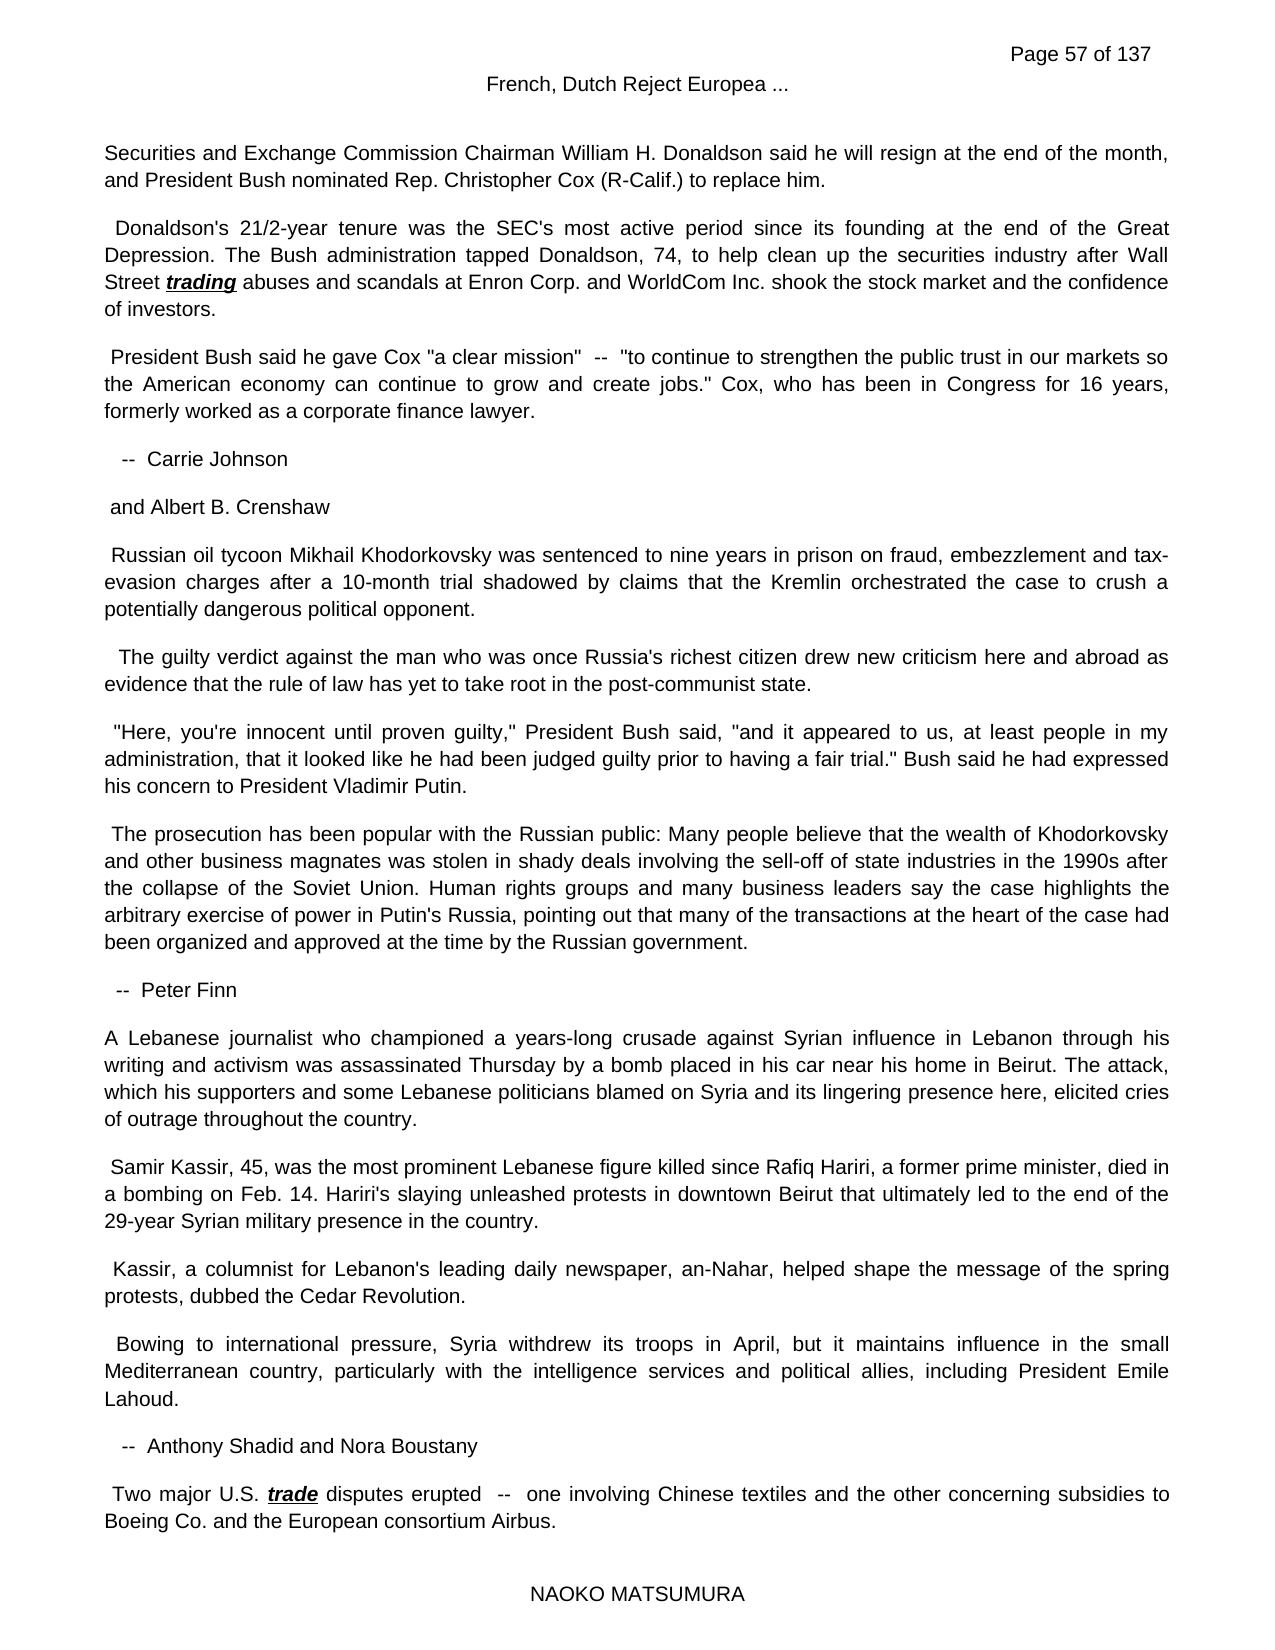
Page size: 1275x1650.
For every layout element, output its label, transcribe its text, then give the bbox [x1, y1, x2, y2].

text Donaldson's 21/2-year tenure was the SEC's most active period since its founding at the end of the Great Depression. The Bush administration tapped Donaldson, 74, to help clean up the securities industry after Wall Street trading abuses and scandals at Enron Corp. and WorldCom Inc. shook the stock market and the confidence of investors. [104, 212, 1171, 321]
text The prosecution has been popular with the Russian public: Many people believe that the wealth of Khodorkovsky and other business magnates was stolen in shady deals involving the sell-off of state industries in the 1990s after the collapse of the Soviet Union. Human rights groups and many business leaders say the case highlights the arbitrary exercise of power in Putin's Russia, pointing out that many of the transactions at the heart of the case had been organized and approved at the time by the Russian government. [104, 819, 1171, 954]
text The guilty verdict against the man who was once Russia's richest citizen drew new criticism here and abroad as evidence that the rule of law has yet to take root in the post-communist state. [104, 642, 1171, 696]
text Securities and Exchange Commission Chairman William H. Donaldson said he will resign at the end of the month, and President Bush nominated Rep. Christopher Cox (R-Calif.) to replace him. [104, 137, 1171, 192]
text -- Carrie Johnson [104, 444, 1171, 471]
text President Bush said he gave Cox "a clear mission" -- "to continue to strengthen the public trust in our markets so the American economy can continue to grow and create jobs." Cox, who has been in Congress for 16 years, formerly worked as a corporate finance lawyer. [104, 342, 1171, 423]
text Kassir, a columnist for Lebanon's leading daily newspaper, an-Nahar, helped shape the message of the spring protests, dubbed the Cedar Revolution. [104, 1254, 1171, 1308]
text -- Anthony Shadid and Nora Boustany [104, 1431, 1171, 1458]
text -- Peter Finn [104, 975, 1171, 1002]
text "Here, you're innocent until proven guilty," President Bush said, "and it appeared to us, at least people in my administration, that it looked like he had been judged guilty prior to having a fair trial." Bush said he had expressed his concern to President Vladimir Putin. [104, 717, 1171, 798]
text Russian oil tycoon Mikhail Khodorkovsky was sentenced to nine years in prison on fraud, embezzlement and tax-evasion charges after a 10-month trial shadowed by claims that the Kremlin orchestrated the case to crush a potentially dangerous political opponent. [104, 539, 1171, 621]
text Two major U.S. trade disputes erupted -- one involving Chinese textiles and the other concerning subsidies to Boeing Co. and the European consortium Airbus. [104, 1479, 1171, 1533]
text A Lebanese journalist who championed a years-long crusade against Syrian influence in Lebanon through his writing and activism was assassinated Thursday by a bomb placed in his car near his home in Beirut. The attack, which his supporters and some Lebanese politicians blamed on Syria and its lingering presence here, elicited cries of outrage throughout the country. [104, 1023, 1171, 1131]
text and Albert B. Crenshaw [104, 492, 1171, 519]
text Bowing to international pressure, Syria withdrew its troops in April, but it maintains influence in the small Mediterranean country, particularly with the intelligence services and political allies, including President Emile Lahoud. [104, 1329, 1171, 1410]
text Samir Kassir, 45, was the most prominent Lebanese figure killed since Rafiq Hariri, a former prime minister, died in a bombing on Feb. 14. Hariri's slaying unleashed protests in downtown Beirut that ultimately led to the end of the 29-year Syrian military presence in the country. [104, 1152, 1171, 1233]
